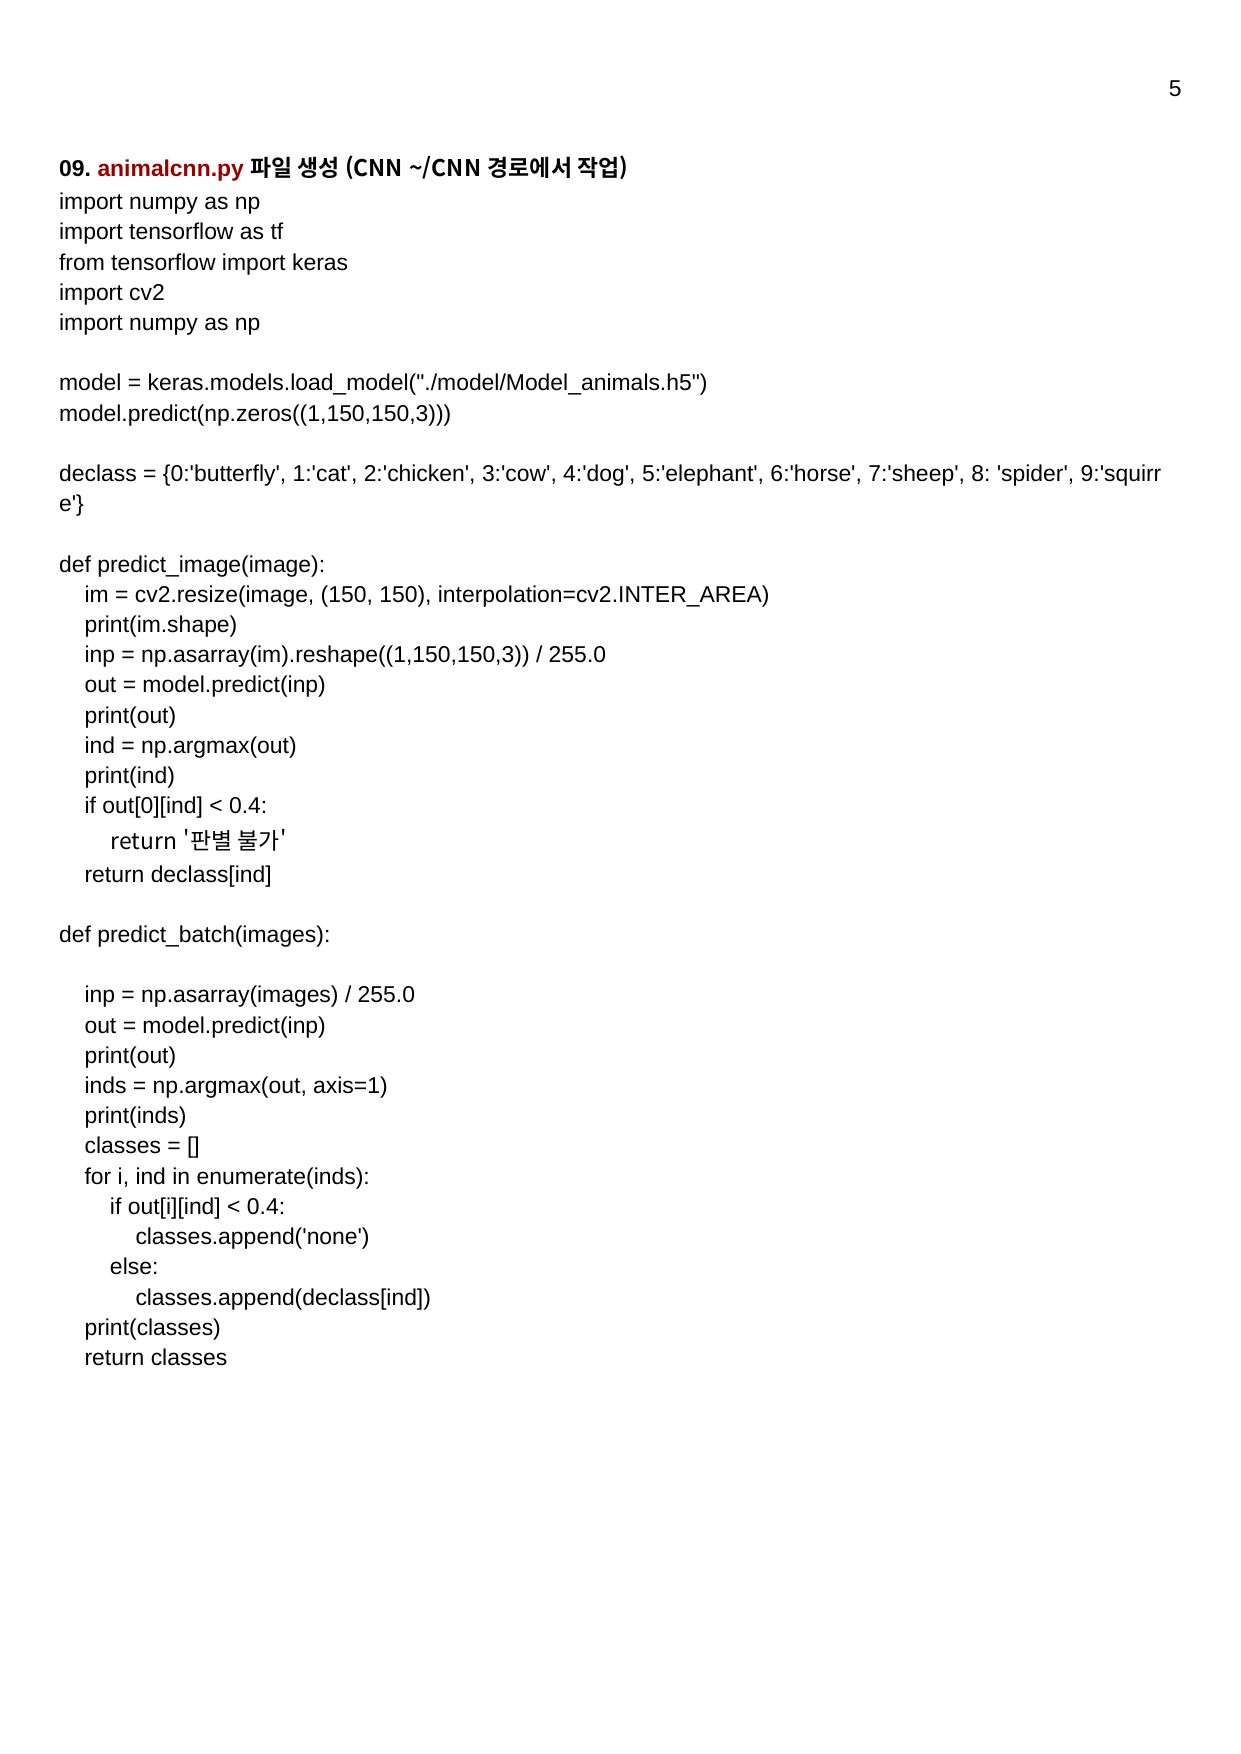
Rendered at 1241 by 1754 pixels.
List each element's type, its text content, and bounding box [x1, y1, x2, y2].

text for i, ind in enumerate(inds): [59, 1163, 1181, 1189]
text classes = [] [59, 1132, 1181, 1159]
text else: [59, 1253, 1181, 1280]
text out = model.predict(inp) [59, 671, 1181, 698]
text def predict_image(image): [59, 551, 1181, 577]
text if out[i][ind] < 0.4: [59, 1193, 1181, 1219]
text return '판별 불가' [59, 822, 1181, 856]
text if out[0][ind] < 0.4: [59, 792, 1181, 819]
text im = cv2.resize(image, (150, 150), interpolation=cv2.INTER_AREA) [59, 581, 1181, 607]
text classes.append(declass[ind]) [59, 1283, 1181, 1310]
text from tensorflow import keras [59, 248, 1181, 275]
text print(out) [59, 1042, 1181, 1068]
text import cv2 [59, 279, 1181, 305]
text model.predict(np.zeros((1,150,150,3))) [59, 399, 1181, 426]
text inp = np.asarray(im).reshape((1,150,150,3)) / 255.0 [59, 641, 1181, 668]
text import numpy as np [59, 309, 1181, 335]
text return declass[ind] [59, 861, 1181, 887]
text print(ind) [59, 762, 1181, 788]
text model = keras.models.load_model("./model/Model_animals.h5") [59, 369, 1181, 396]
text classes.append('none') [59, 1223, 1181, 1249]
text print(out) [59, 702, 1181, 728]
text def predict_batch(images): [59, 921, 1181, 947]
text import numpy as np [59, 188, 1181, 214]
text inp = np.asarray(images) / 255.0 [59, 981, 1181, 1008]
text print(classes) [59, 1314, 1181, 1340]
text declass = {0:'butterfly', 1:'cat', 2:'chicken', 3:'cow', 4:'dog', 5:'elephant', 6:'horse', 7:'sheep', 8: 'spider', 9:'squirre'} [59, 460, 1181, 517]
text return classes [59, 1344, 1181, 1370]
text inds = np.argmax(out, axis=1) [59, 1072, 1181, 1098]
text ind = np.argmax(out) [59, 732, 1181, 758]
text import tensorflow as tf [59, 218, 1181, 245]
text out = model.predict(inp) [59, 1012, 1181, 1038]
text print(inds) [59, 1102, 1181, 1129]
text print(im.shape) [59, 611, 1181, 637]
text 09. animalcnn.py 파일 생성 (CNN ~/CNN 경로에서 작업) [59, 150, 1181, 183]
